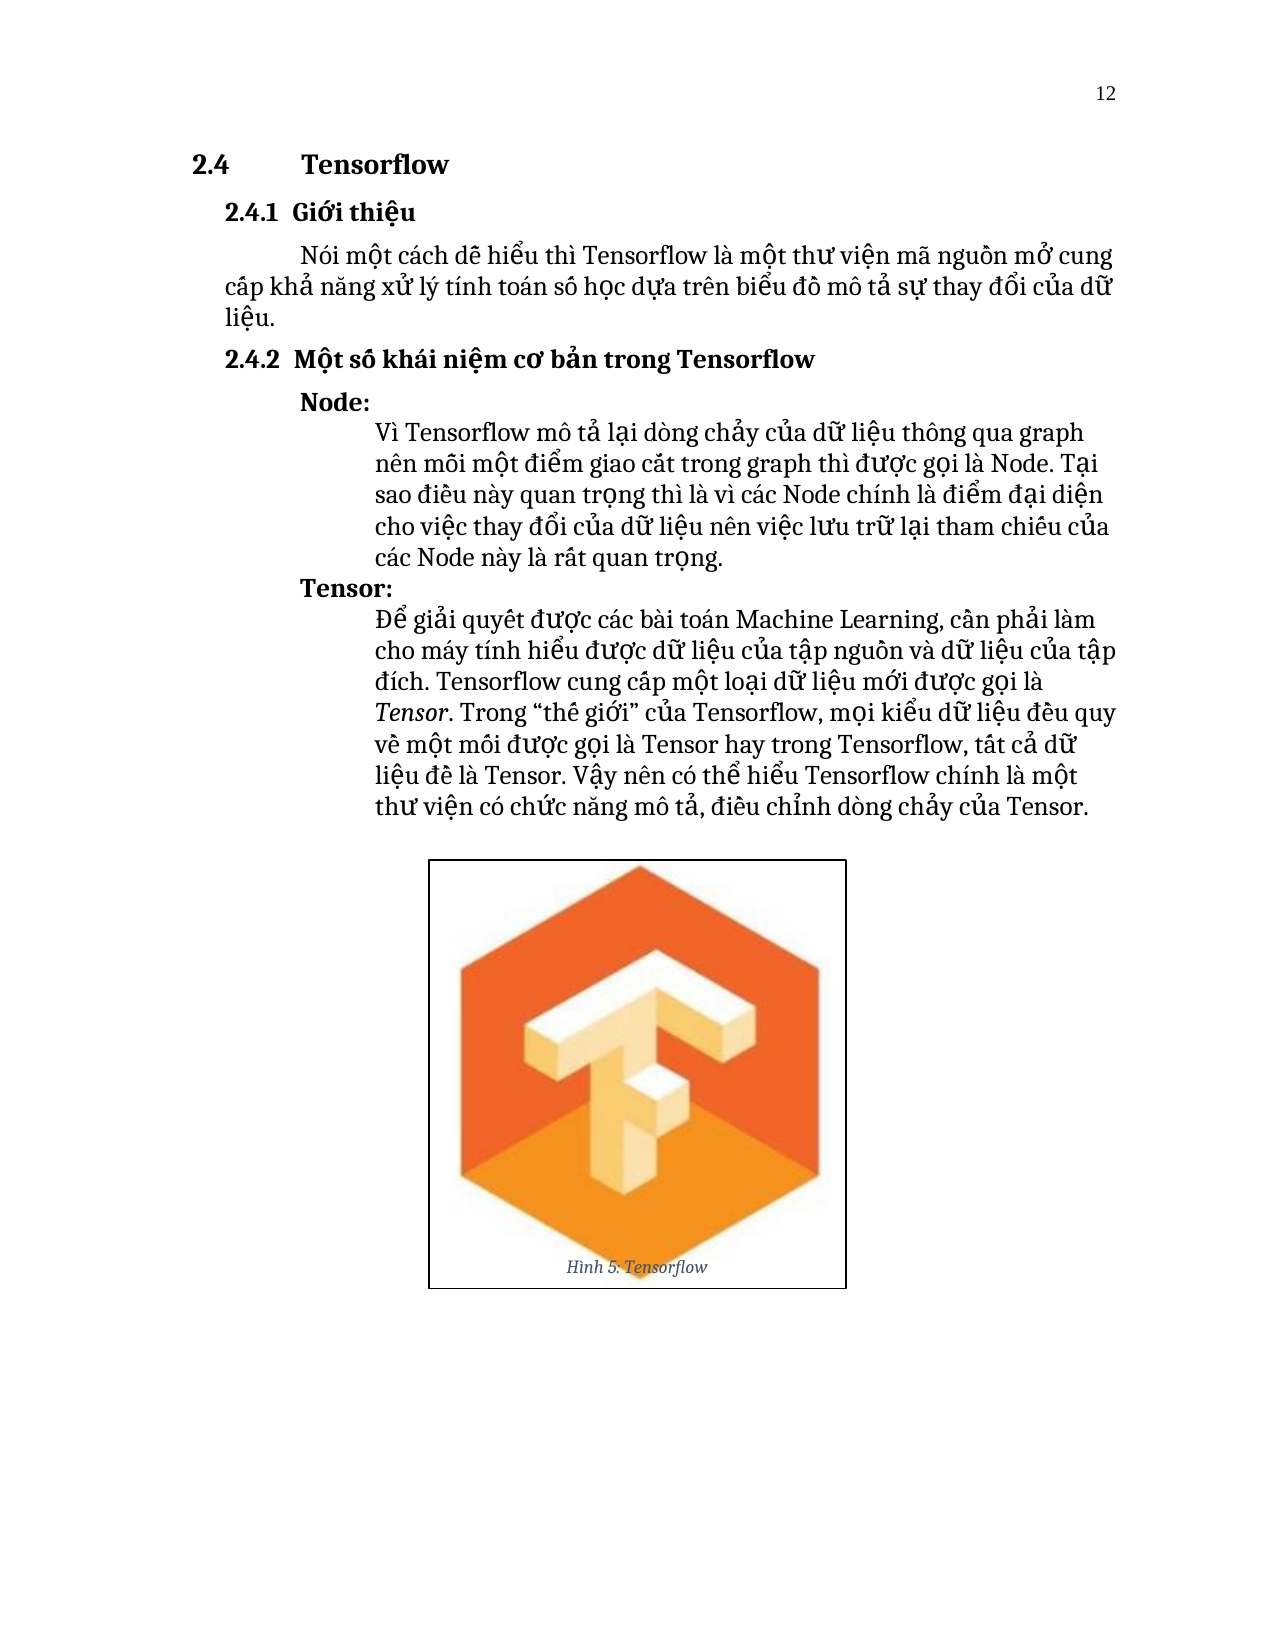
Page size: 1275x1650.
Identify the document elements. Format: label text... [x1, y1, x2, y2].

text Vì Tensorflow mô tả lại dòng chảy của dữ liệu thông qua graph nên mỗi một điểm giao cắt trong graph thì được gọi là Node. Tại sao điều này quan trọng thì là vì các Node chính là điểm đại diện cho việc thay đổi của dữ liệu nên việc lưu trữ lại tham chiếu của các Node này là rất quan trọng. [375, 417, 1118, 573]
text 2.4 Tensorflow [183, 148, 458, 182]
text 2.4.1 Giới thiệu [225, 197, 1137, 228]
text Hình 5: Tensorflow [560, 1256, 715, 1278]
picture [430, 861, 845, 1288]
text Tensor: [300, 573, 1137, 604]
text 2.4.2 Một số khái niệm cơ bản trong Tensorflow [225, 344, 1137, 376]
text Node: [300, 387, 1137, 416]
text Để giải quyết được các bài toán Machine Learning, cần phải làm cho máy tính hiểu được dữ liệu của tập nguồn và dữ liệu của tập đích. Tensorflow cung cấp một loại dữ liệu mới được gọi là Tensor. Trong “thế giới” của Tensorflow, mọi kiểu dữ liệu đều quy về một mối được gọi là Tensor hay trong Tensorflow, tất cả dữ liệu đề là Tensor. Vậy nên có thể hiểu Tensorflow chính là một thư viện có chức năng mô tả, điều chỉnh dòng chảy của Tensor. [375, 604, 1116, 822]
text Nói một cách dễ hiểu thì Tensorflow là một thư viện mã nguồn mở cung cấp khả năng xử lý tính toán số học dựa trên biểu đồ mô tả sự thay đổi của dữ liệu. [225, 240, 1130, 333]
